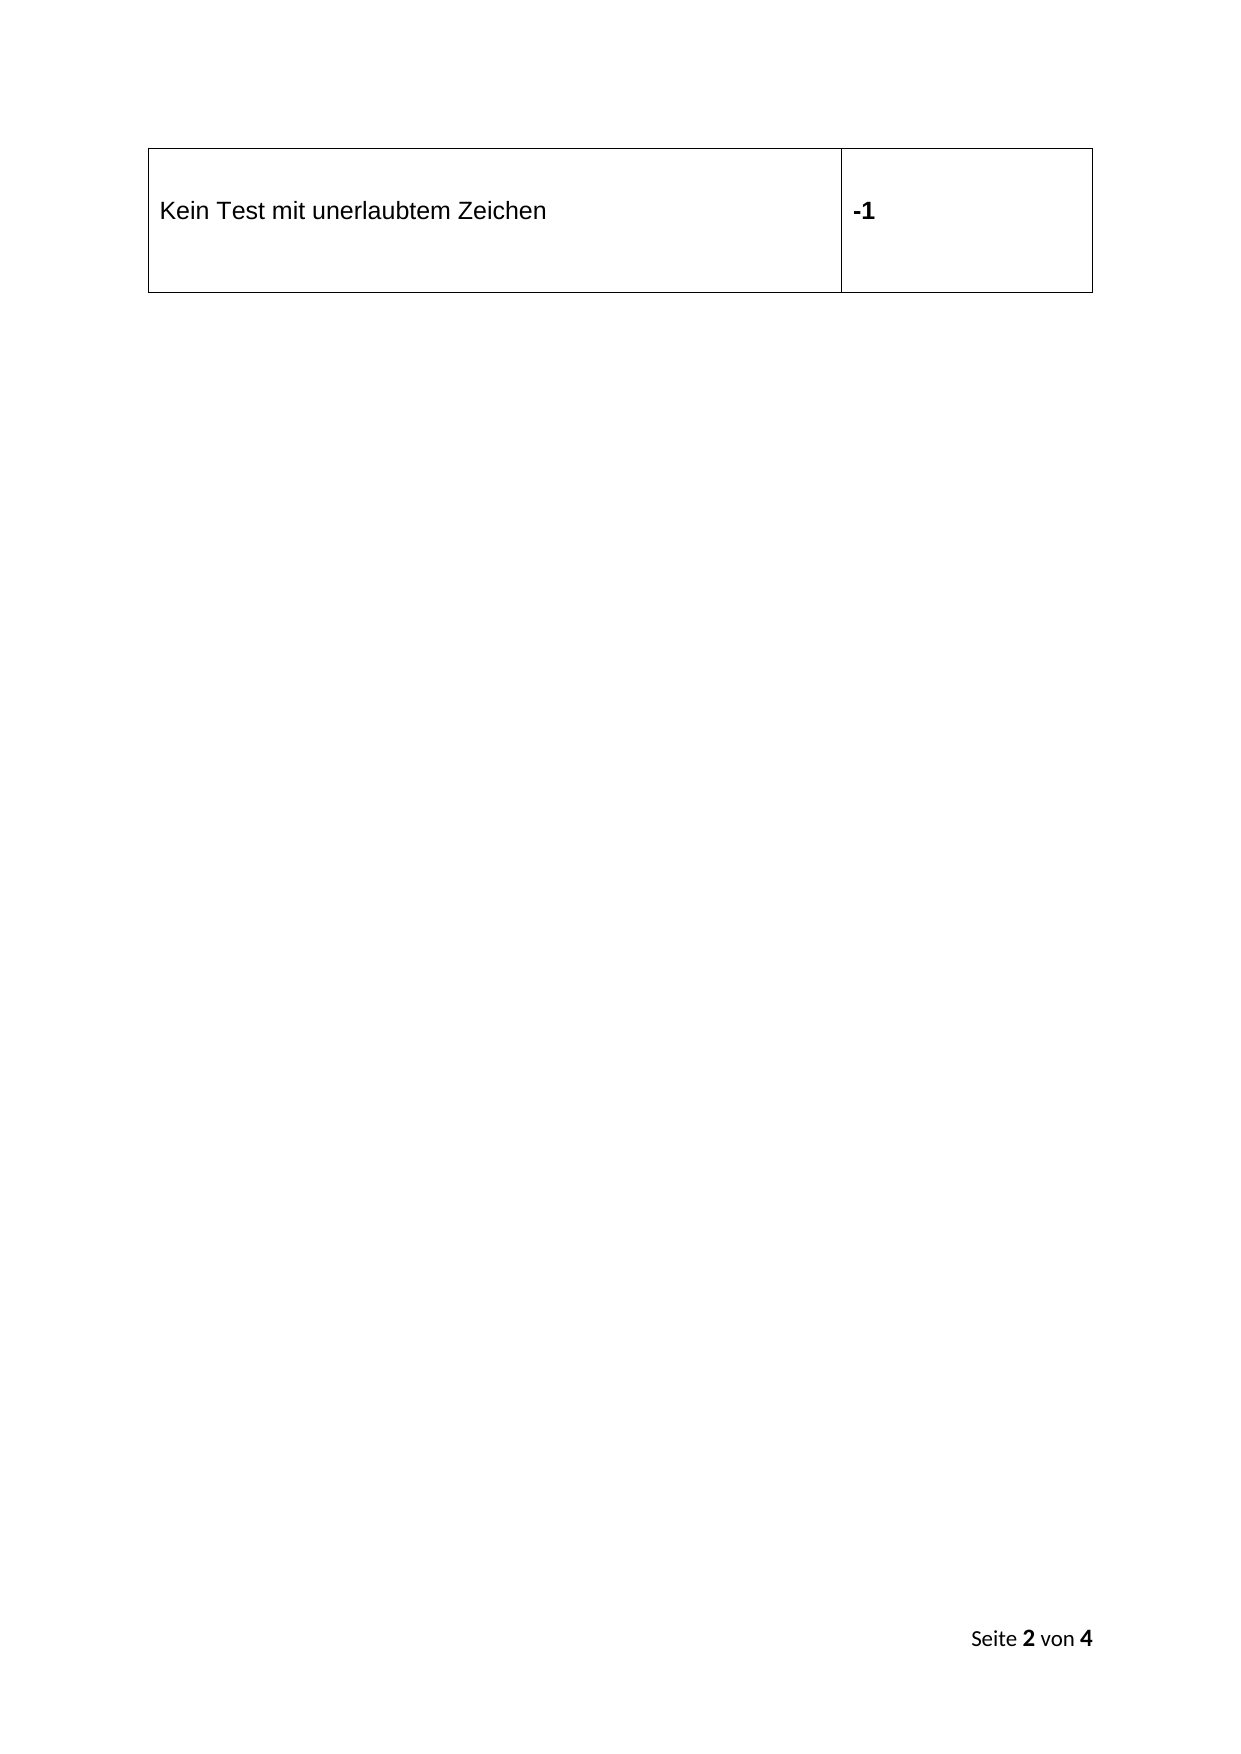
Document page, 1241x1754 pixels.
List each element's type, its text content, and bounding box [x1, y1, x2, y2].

table_header Abzug -2 -1 [842, 149, 1092, 292]
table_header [149, 149, 841, 292]
